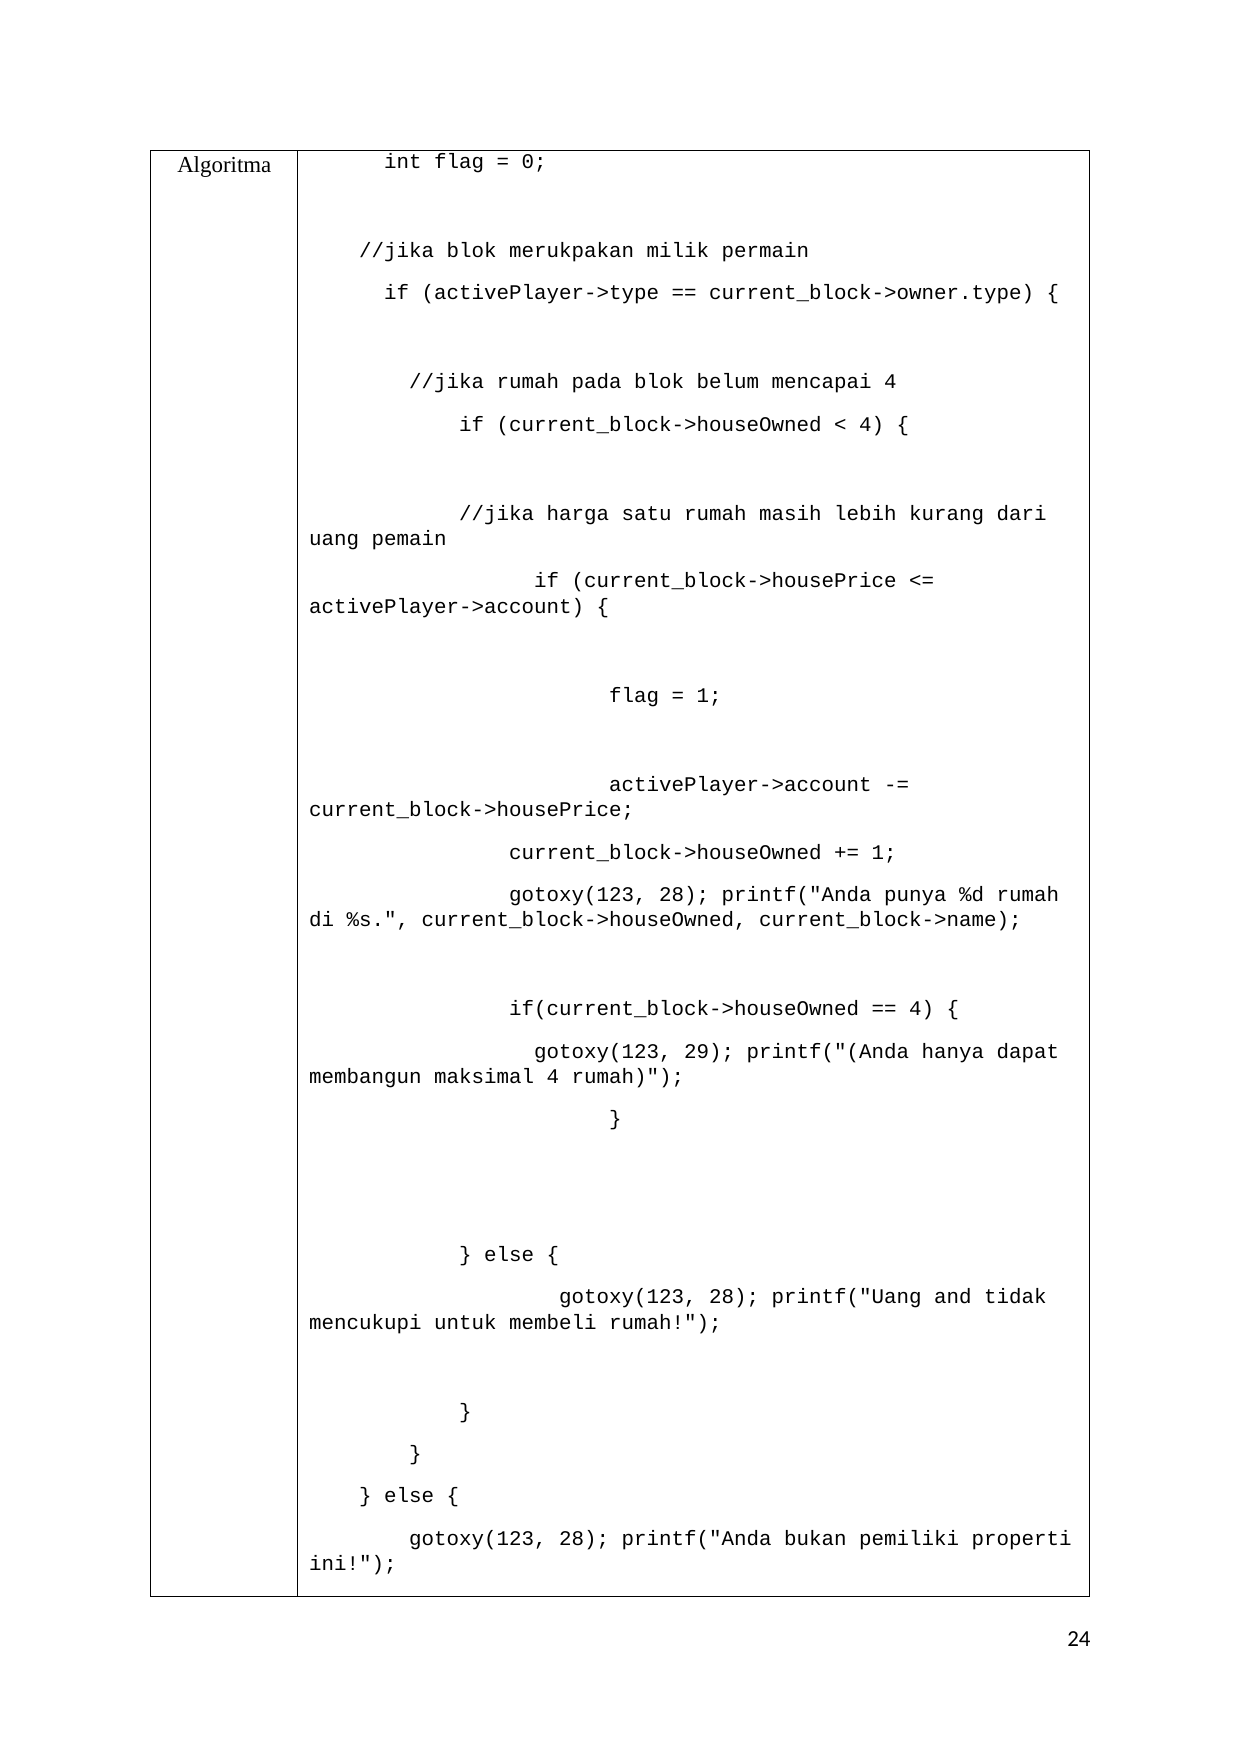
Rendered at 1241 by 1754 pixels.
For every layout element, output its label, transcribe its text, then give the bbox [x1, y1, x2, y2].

table_cell Algoritma [151, 151, 297, 1596]
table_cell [298, 151, 1089, 1596]
